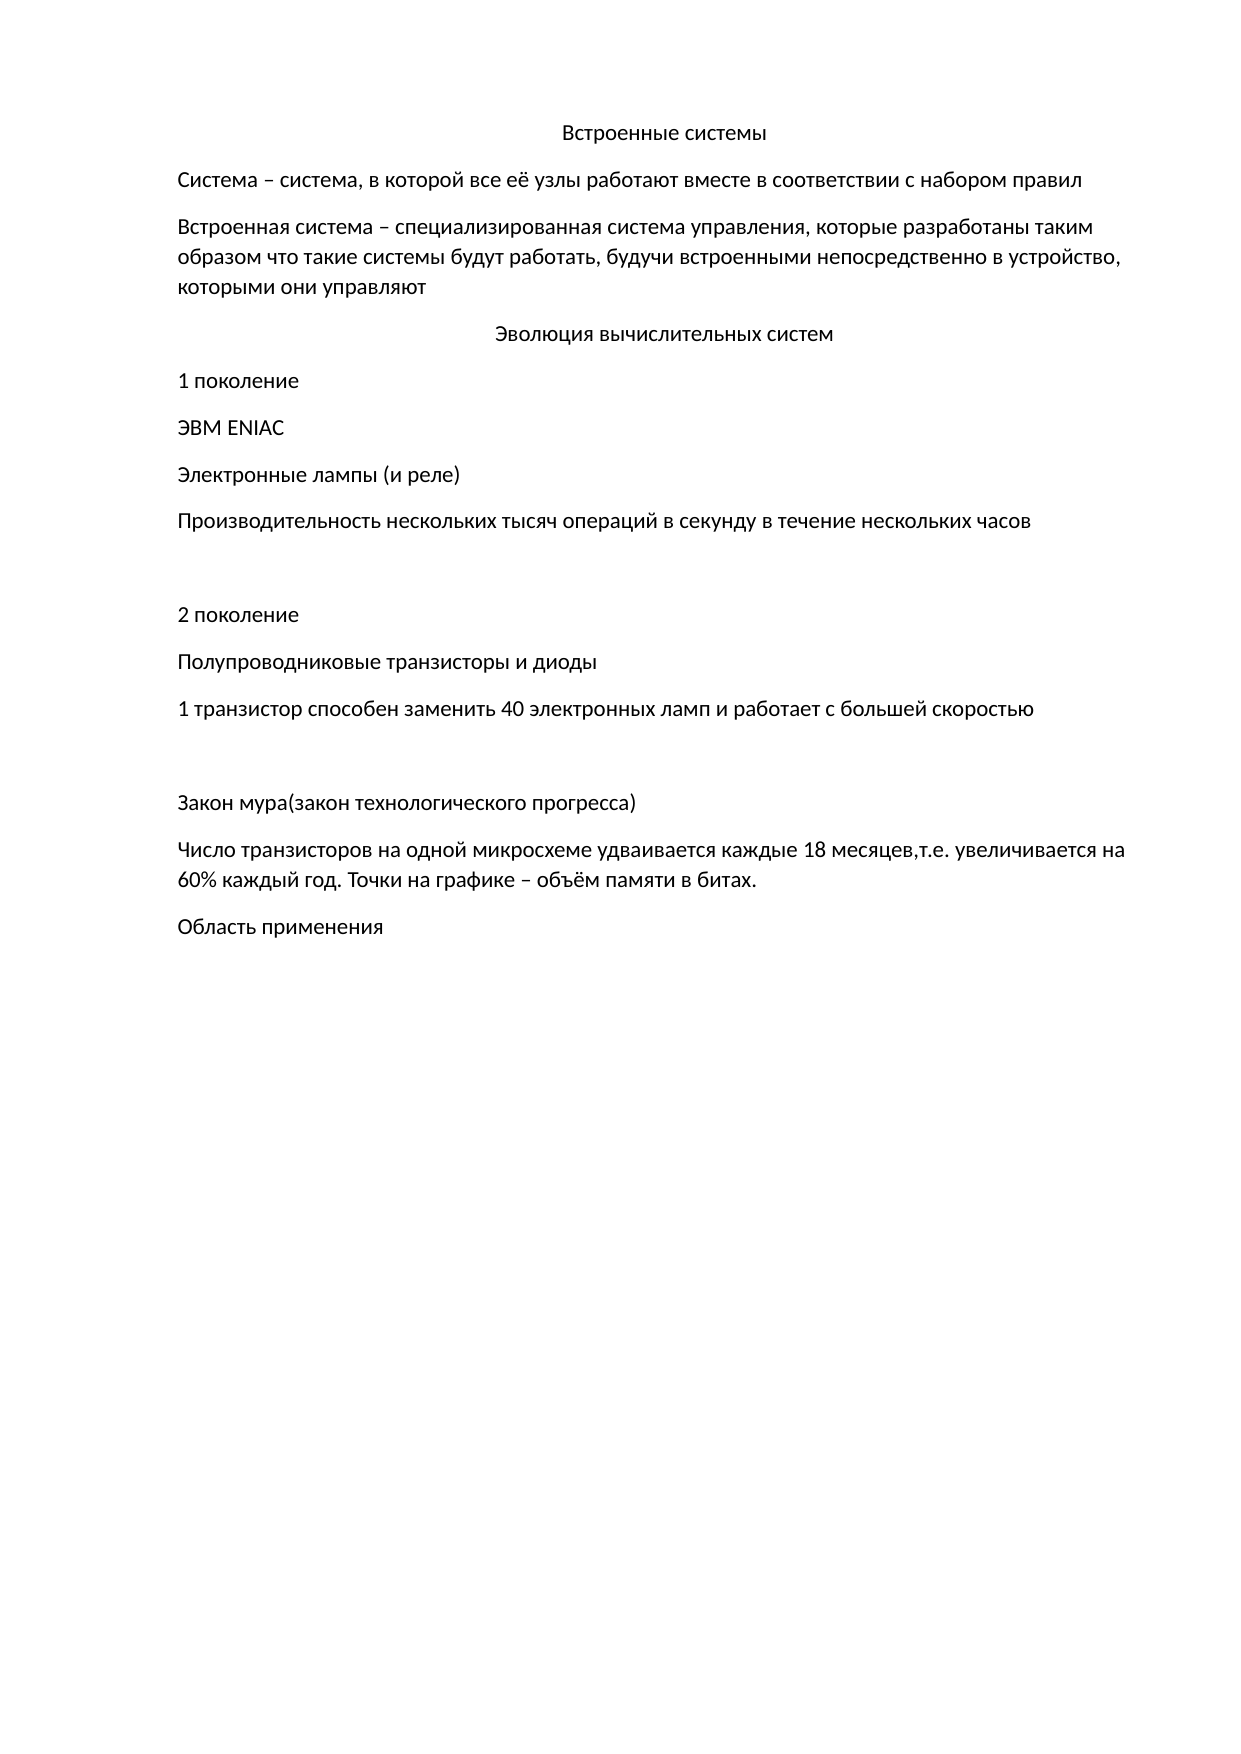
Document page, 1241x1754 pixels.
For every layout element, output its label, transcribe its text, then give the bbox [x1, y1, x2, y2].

text Встроенная система – специализированная система управления, которые разработаны таким образом что такие системы будут работать, будучи встроенными непосредственно в устройство, которыми они управляют [177, 212, 1152, 300]
text Встроенные системы [177, 118, 1152, 146]
text Число транзисторов на одной микросхеме удваивается каждые 18 месяцев,т.е. увеличивается на 60% каждый год. Точки на графике – объём памяти в битах. [177, 835, 1152, 893]
text Закон мура(закон технологического прогресса) [177, 788, 1152, 816]
text Эволюция вычислительных систем [177, 319, 1152, 347]
text Система – система, в которой все её узлы работают вместе в соответствии с набором правил [177, 165, 1152, 193]
text 1 транзистор способен заменить 40 электронных ламп и работает с большей скоростью [177, 694, 1152, 722]
text Электронные лампы (и реле) [177, 460, 1152, 488]
text ЭВМ ENIAC [177, 413, 1152, 441]
text Область применения [177, 912, 1152, 940]
text 2 поколение [177, 600, 1152, 628]
text Полупроводниковые транзисторы и диоды [177, 647, 1152, 675]
text Производительность нескольких тысяч операций в секунду в течение нескольких часов [177, 507, 1152, 535]
text 1 поколение [177, 366, 1152, 394]
